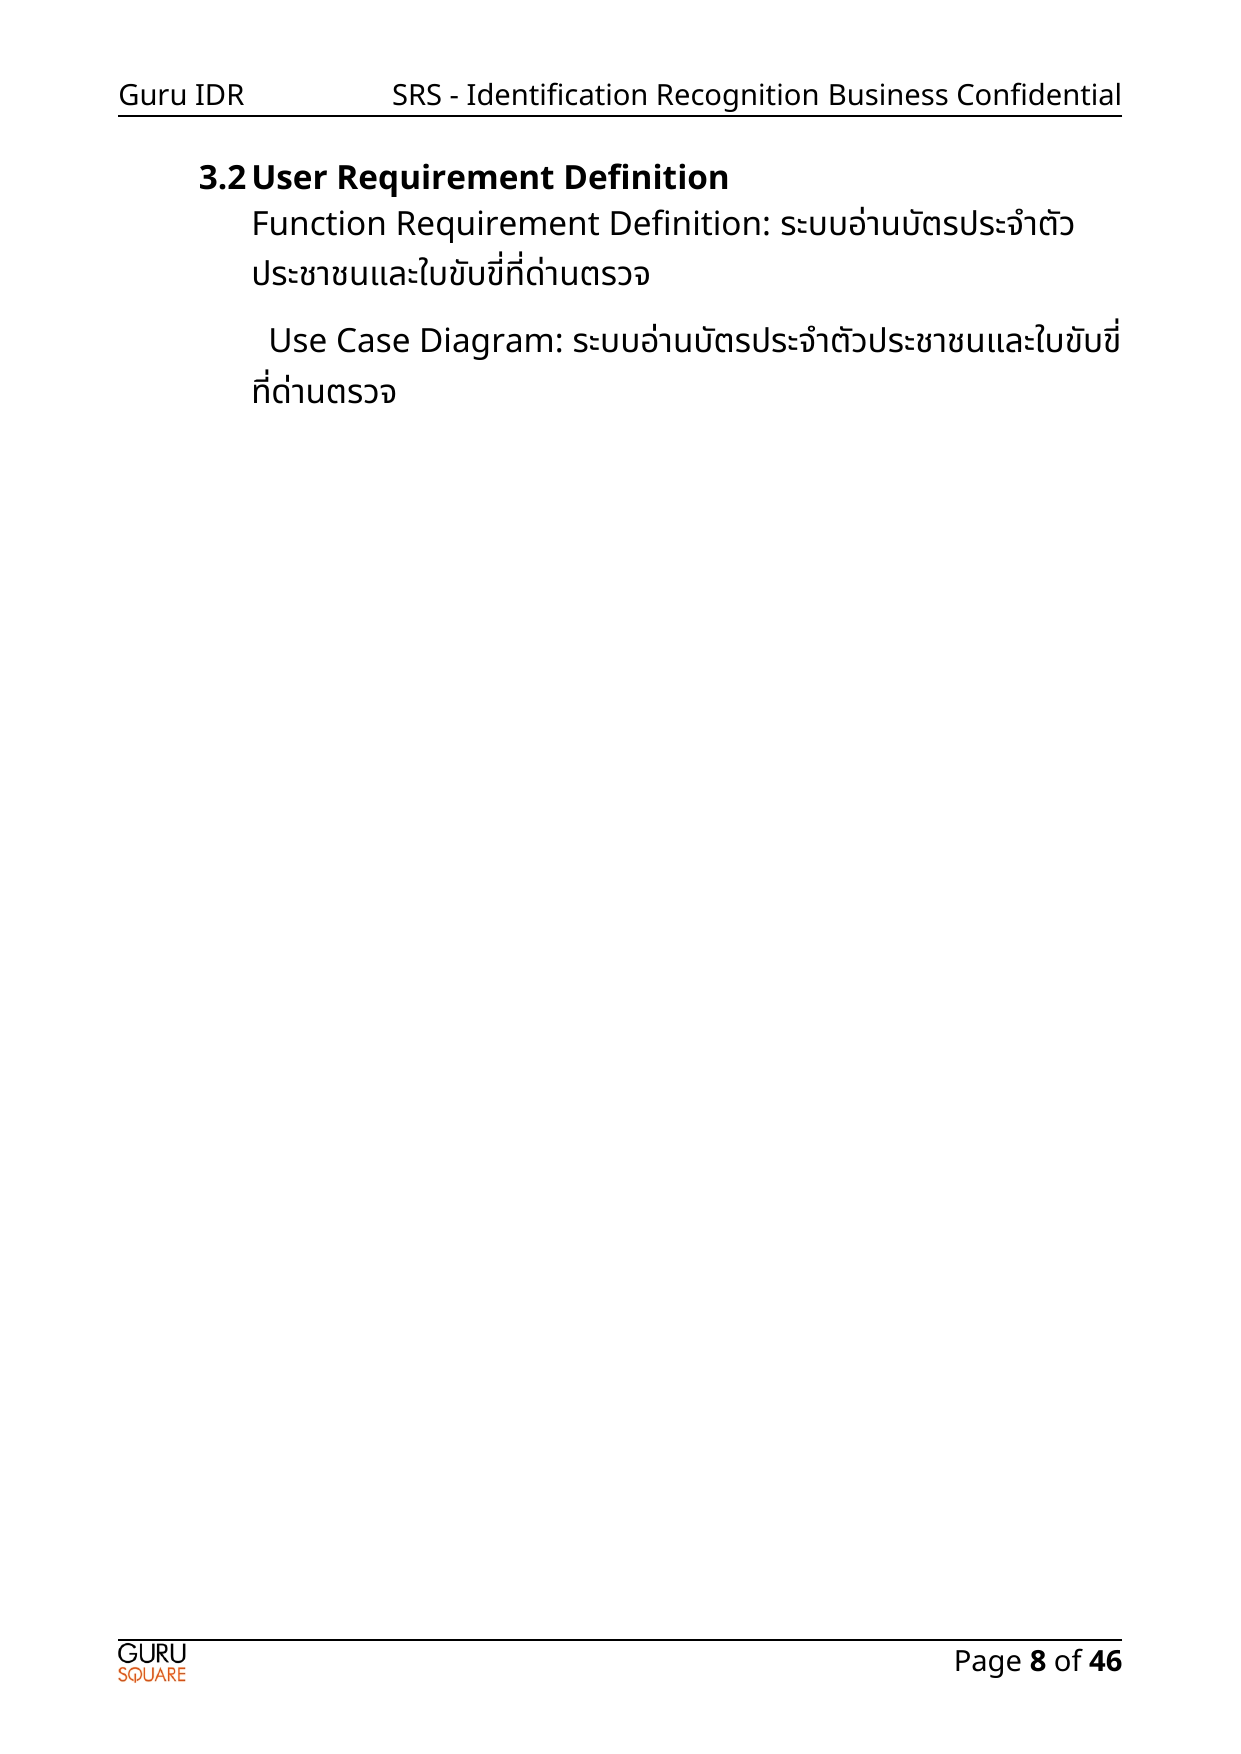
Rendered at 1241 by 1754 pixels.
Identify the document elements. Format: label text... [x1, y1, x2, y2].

picture [116, 1641, 188, 1684]
text Function Requirement Definition: ระบบอ่านบัตรประจำตัวประชาชนและใบขับขี่ที่ด่านตรวจ [251, 199, 1122, 301]
text Use Case Diagram: ระบบอ่านบัตรประจำตัวประชาชนและใบขับขี่ที่ด่านตรวจ [251, 317, 1122, 418]
subtitle User Requirement Definition [199, 154, 1122, 199]
